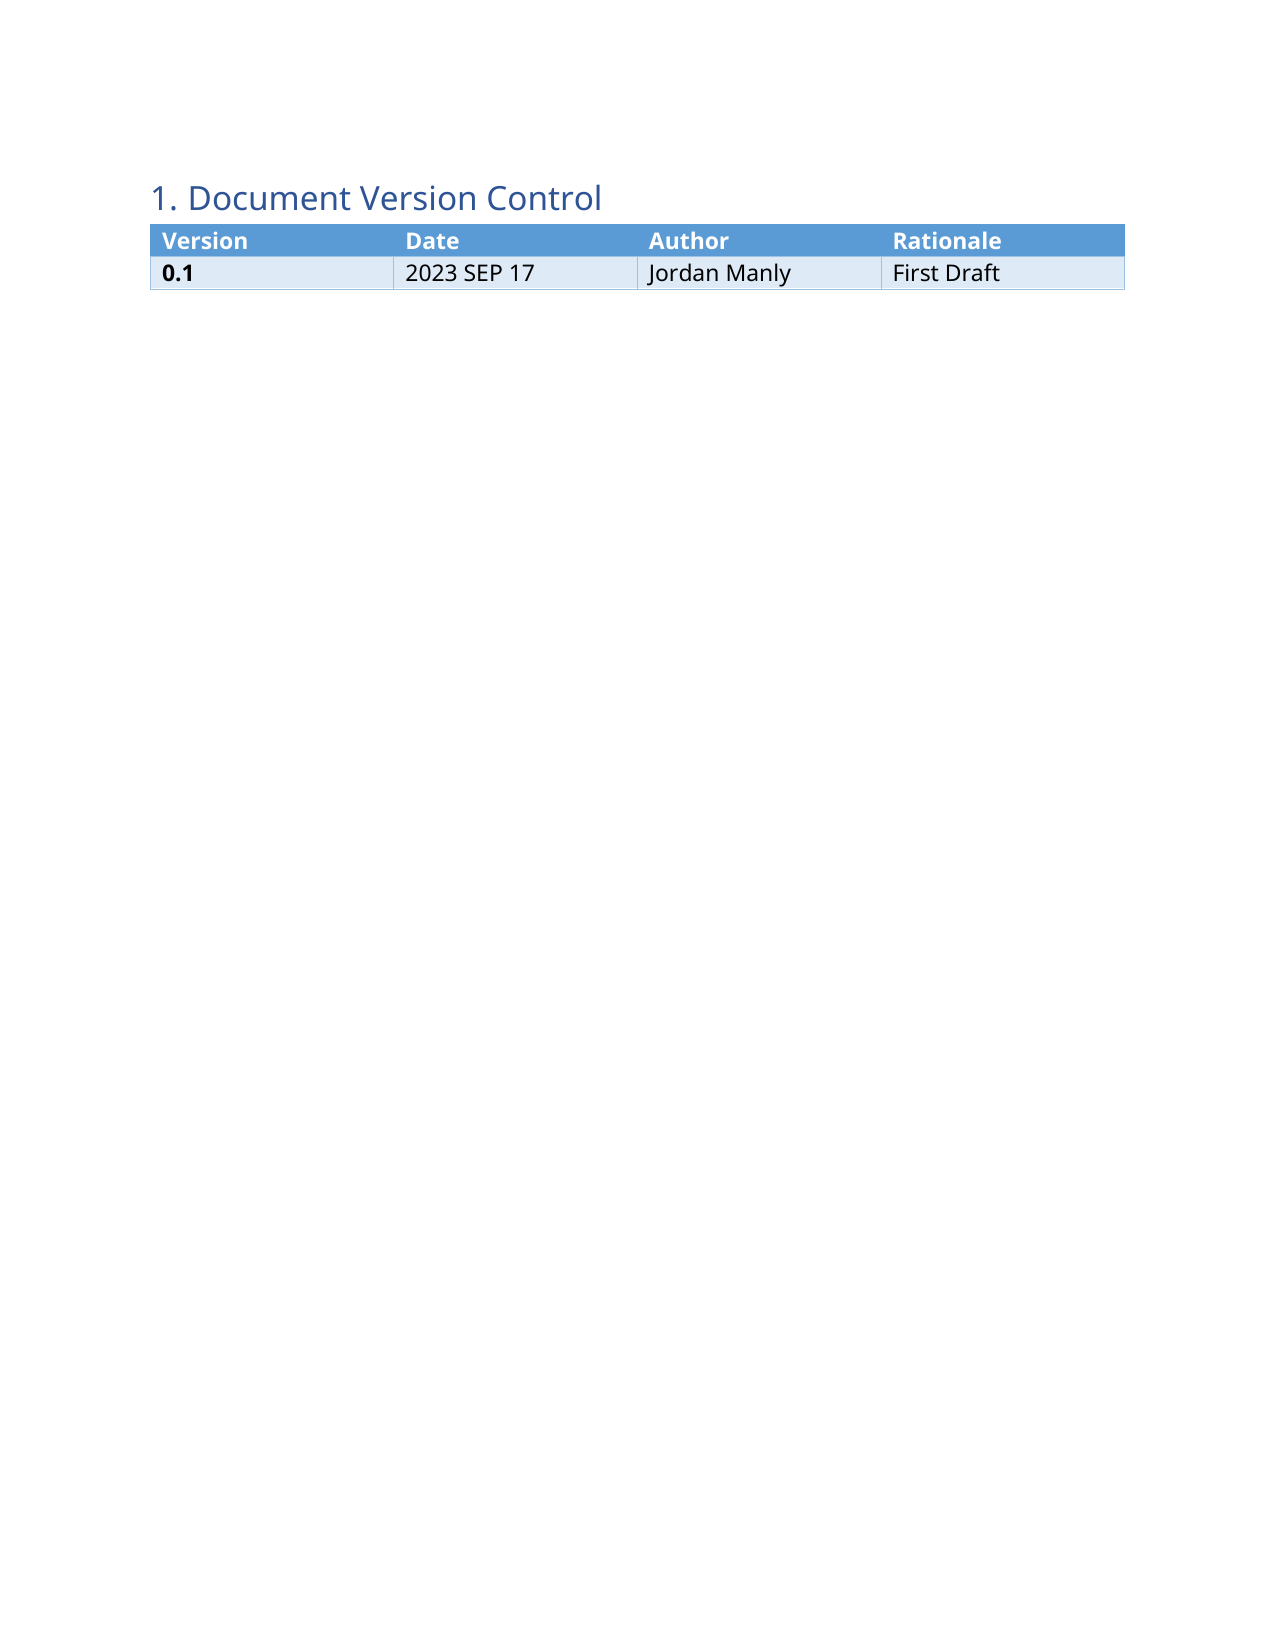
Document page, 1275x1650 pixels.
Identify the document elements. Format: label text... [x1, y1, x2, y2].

table_header Date [394, 225, 637, 256]
table_cell 2023 SEP 17 [394, 257, 637, 288]
table_header Version [151, 225, 393, 256]
table_cell 0.1 [151, 257, 393, 288]
table_cell Jordan Manly [638, 257, 881, 288]
table_cell First Draft [882, 257, 1124, 288]
table_header Rationale [882, 225, 1124, 256]
table_header Author [638, 225, 881, 256]
subtitle Document Version Control [150, 175, 1125, 220]
